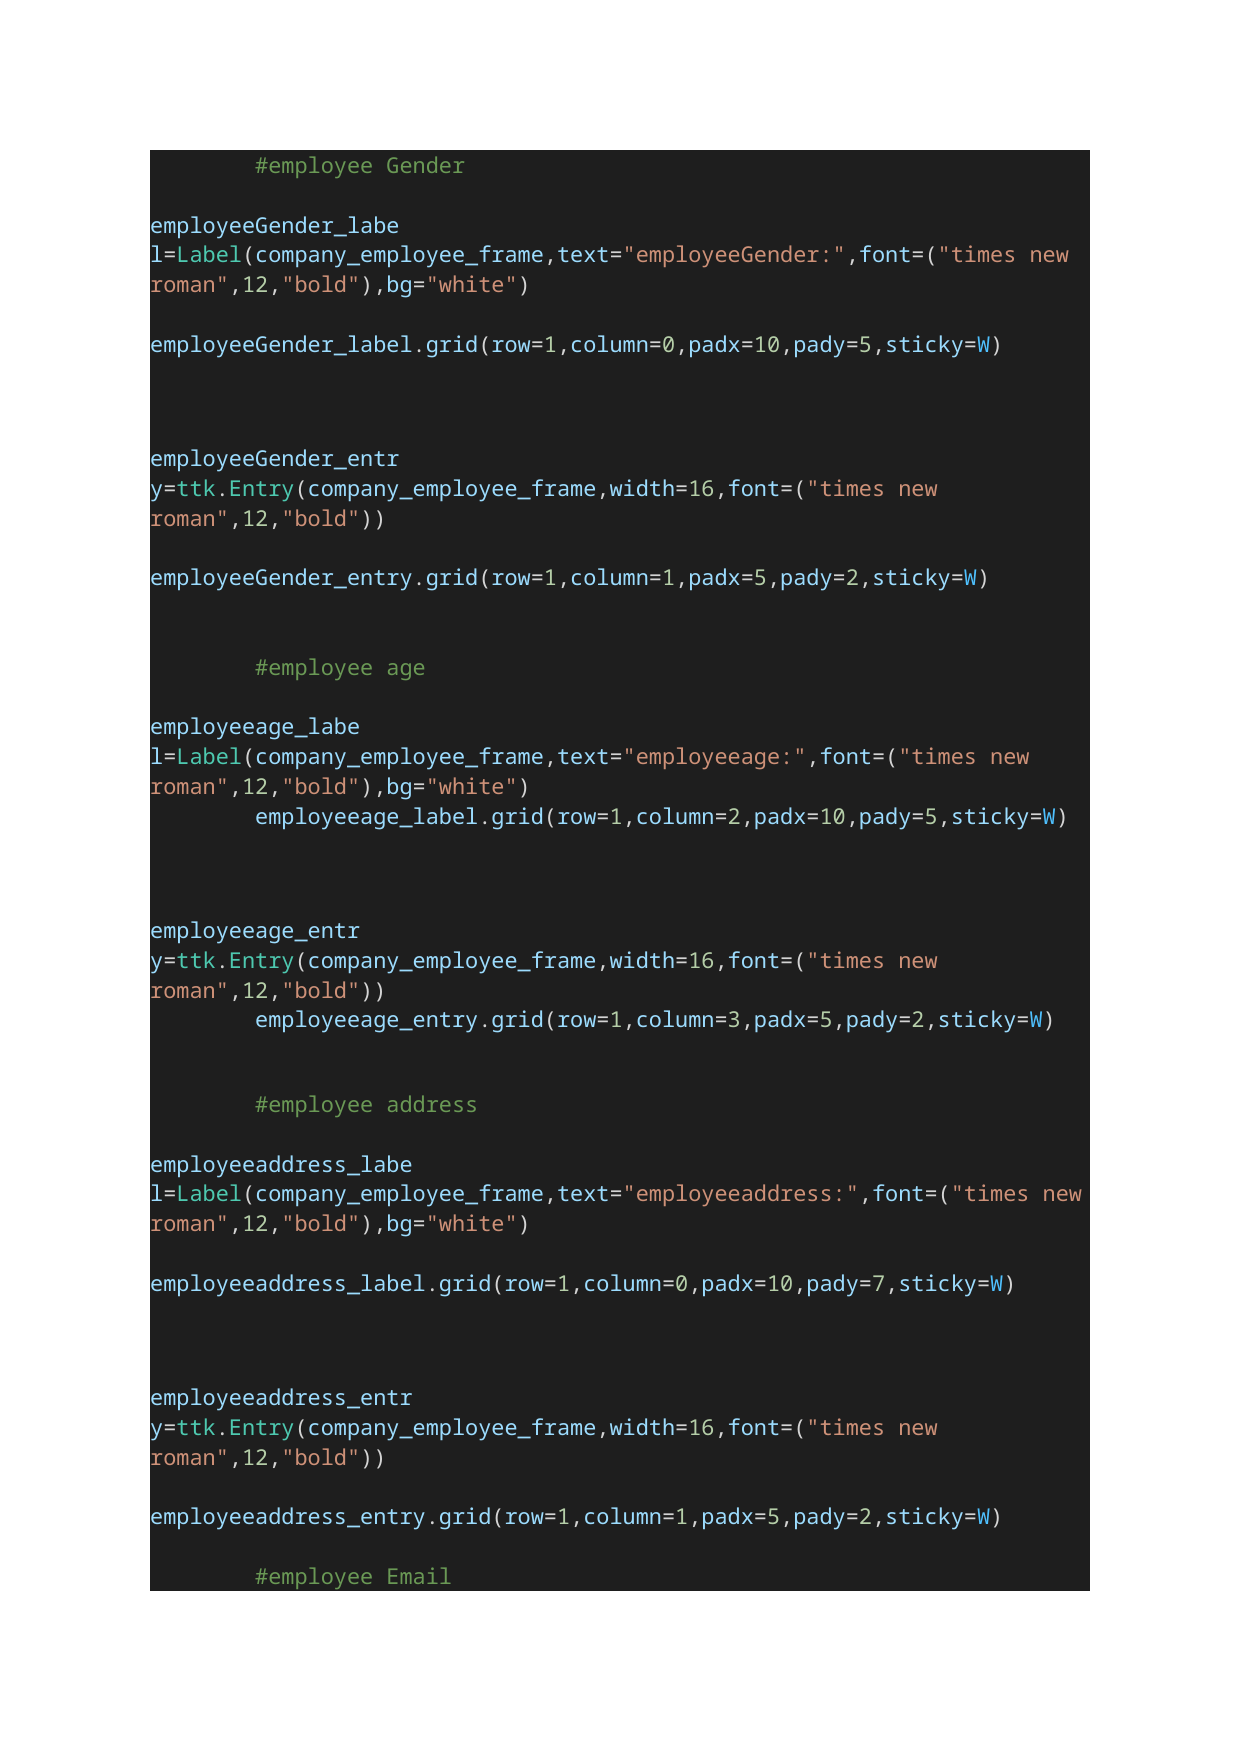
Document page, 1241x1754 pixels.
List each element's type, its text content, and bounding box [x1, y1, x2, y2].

text employeeGender_label.grid(row=1,column=0,padx=10,pady=5,sticky=W) [150, 299, 1090, 358]
text employeeGender_entry=ttk.Entry(company_employee_frame,width=16,font=("times new roman",12,"bold")) [150, 413, 1090, 532]
text #employee address [150, 1089, 1090, 1119]
text employeeaddress_label.grid(row=1,column=0,padx=10,pady=7,sticky=W) [150, 1238, 1090, 1297]
text employeeage_entry.grid(row=1,column=3,padx=5,pady=2,sticky=W) [150, 1004, 1090, 1034]
text employeeaddress_entry=ttk.Entry(company_employee_frame,width=16,font=("times new roman",12,"bold")) [150, 1352, 1090, 1471]
text employeeage_entry=ttk.Entry(company_employee_frame,width=16,font=("times new roman",12,"bold")) [150, 885, 1090, 1004]
text employeeaddress_entry.grid(row=1,column=1,padx=5,pady=2,sticky=W) [150, 1471, 1090, 1531]
text employeeage_label.grid(row=1,column=2,padx=10,pady=5,sticky=W) [150, 801, 1090, 830]
text employeeGender_entry.grid(row=1,column=1,padx=5,pady=2,sticky=W) [150, 532, 1090, 592]
text #employee age [150, 652, 1090, 681]
text employeeGender_label=Label(company_employee_frame,text="employeeGender:",font=("times new roman",12,"bold"),bg="white") [150, 180, 1090, 299]
text employeeage_label=Label(company_employee_frame,text="employeeage:",font=("times new roman",12,"bold"),bg="white") [150, 681, 1090, 801]
text employeeaddress_label=Label(company_employee_frame,text="employeeaddress:",font=("times new roman",12,"bold"),bg="white") [150, 1119, 1090, 1238]
text #employee Email [150, 1561, 1090, 1591]
text #employee Gender [150, 150, 1090, 180]
